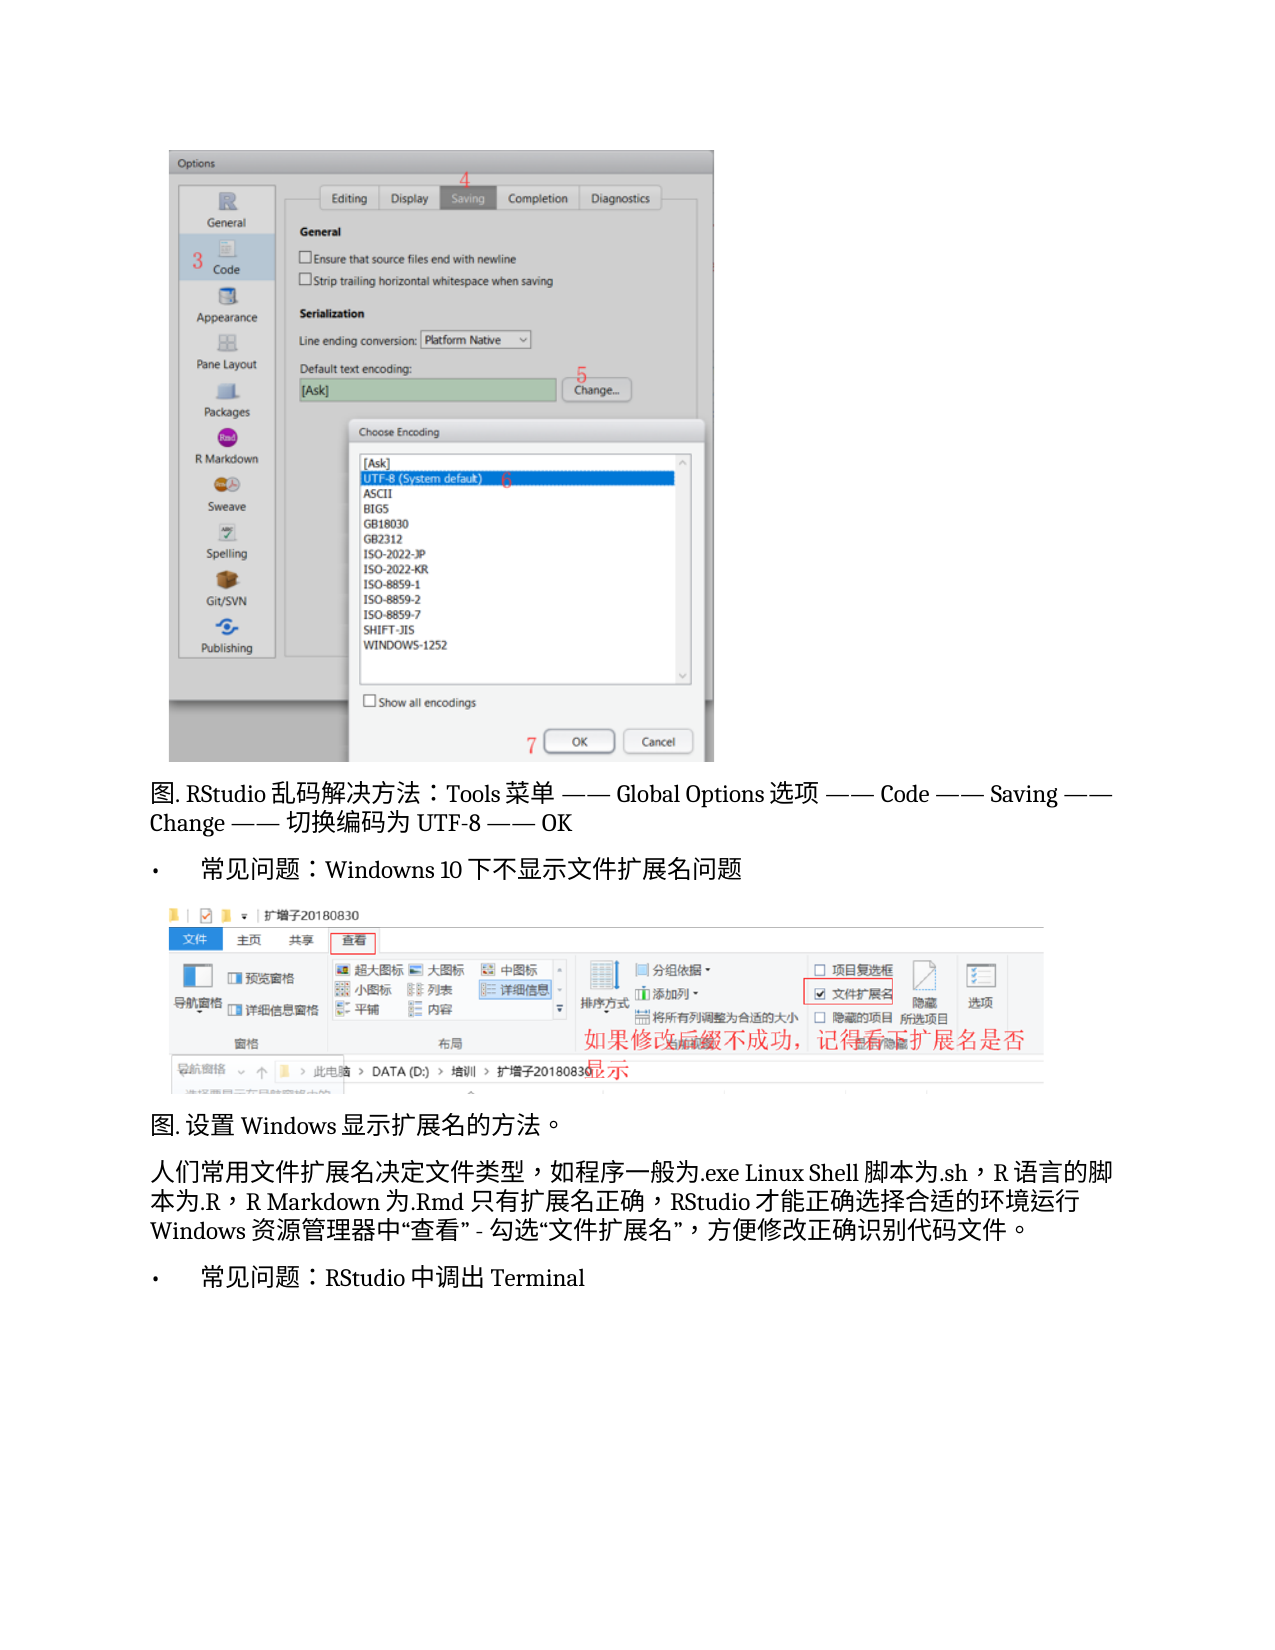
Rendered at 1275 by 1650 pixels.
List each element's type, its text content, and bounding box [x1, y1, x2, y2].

text 图. 设置Windows显示扩展名的方法。 [150, 1112, 1125, 1141]
text 图. RStudio乱码解决方法：Tools菜单 —— Global Options选项 —— Code —— Saving —— Change —— 切换编码为 UTF-8 —— OK [150, 780, 1125, 838]
text 人们常用文件扩展名决定文件类型，如程序一般为.exe Linux Shell脚本为.sh，R语言的脚本为.R，R Markdown为.Rmd 只有扩展名正确，RStudio才能正确选择合适的环境运行 Windows资源管理器中“查看” - 勾选“文件扩展名”，方便修改正确识别代码文件。 [150, 1159, 1125, 1246]
list 常见问题：RStudio中调出Terminal [150, 1264, 1125, 1293]
list 常见问题：Windowns 10下不显示文件扩展名问题 [150, 856, 1125, 885]
picture [168, 903, 1044, 1094]
picture [168, 150, 715, 762]
